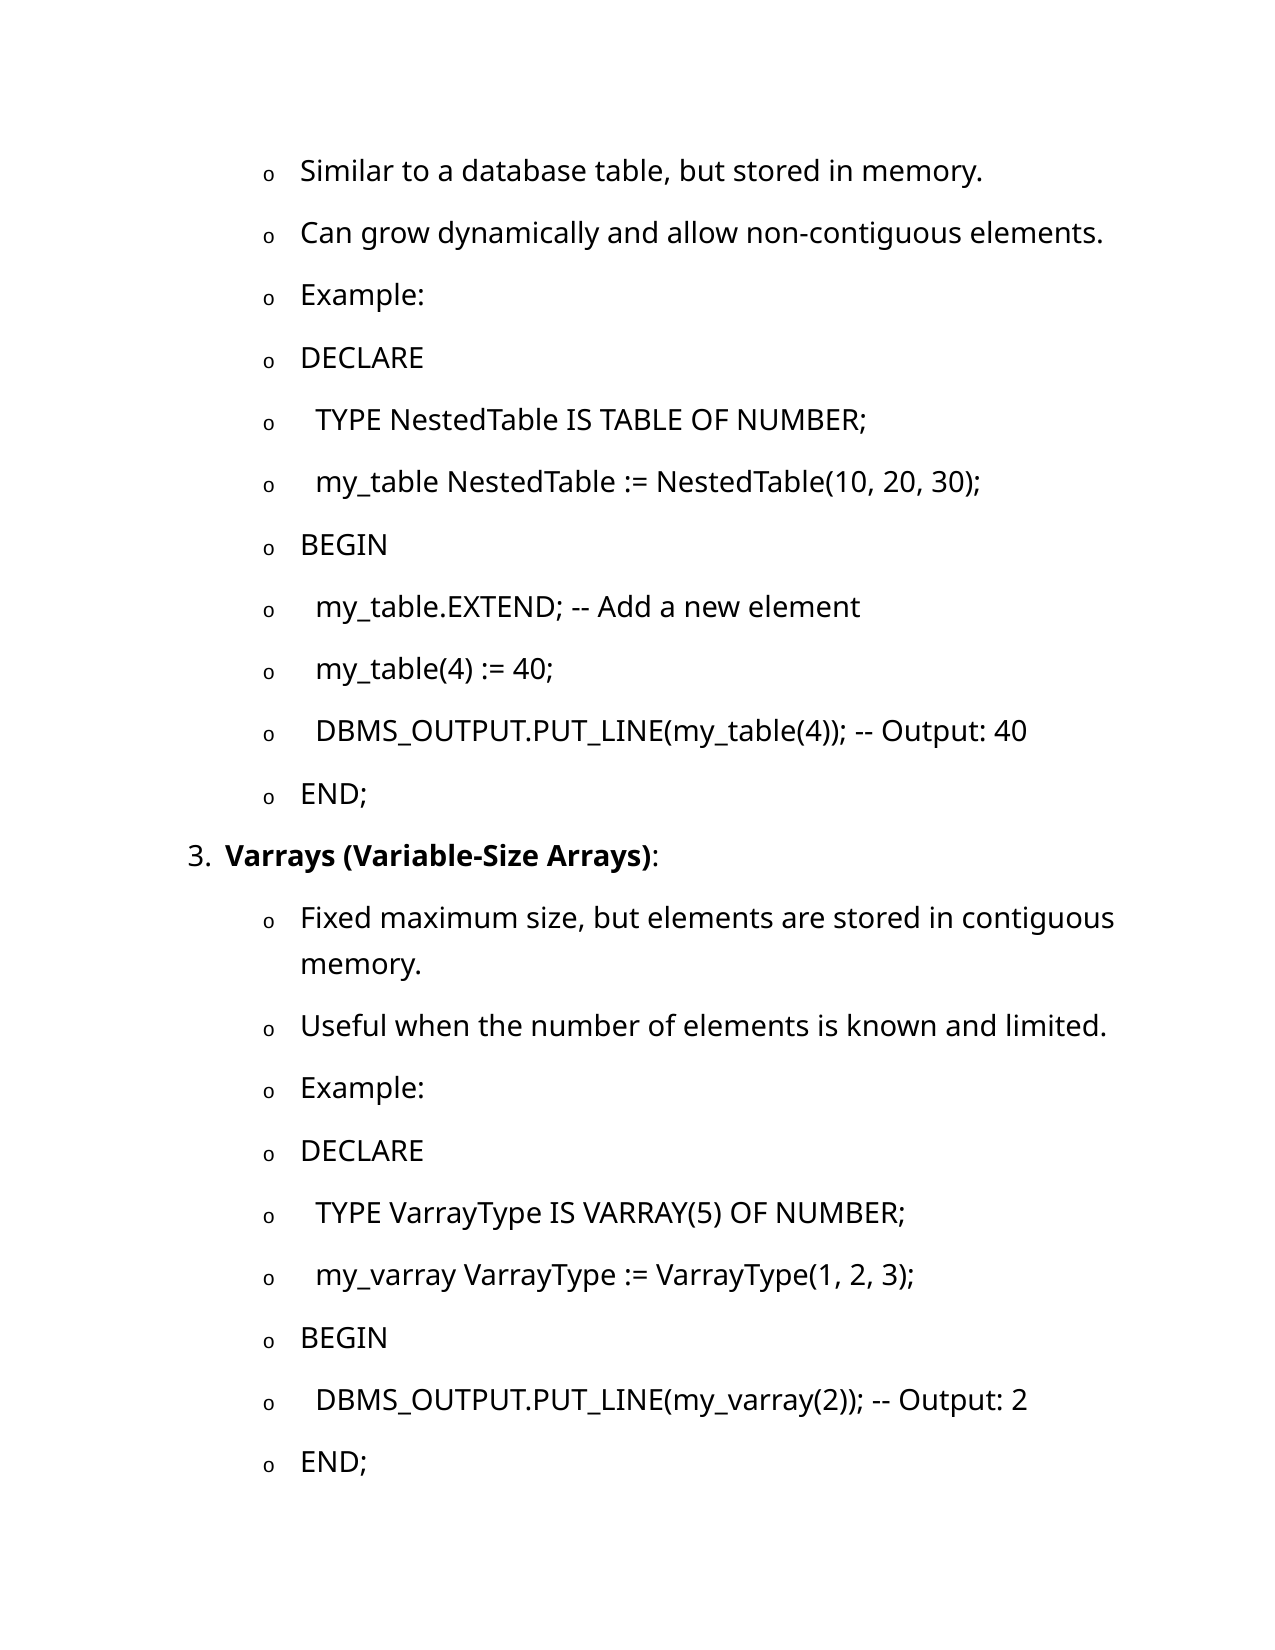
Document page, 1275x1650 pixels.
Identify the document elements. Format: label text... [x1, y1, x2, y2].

list Fixed maximum size, but elements are stored in contiguous memory. [262, 897, 1125, 983]
list my_table NestedTable := NestedTable(10, 20, 30); [262, 461, 1125, 501]
list TYPE NestedTable IS TABLE OF NUMBER; [262, 399, 1125, 439]
list END; [262, 1441, 1125, 1481]
list Varrays (Variable-Size Arrays): [187, 835, 1125, 875]
list my_table(4) := 40; [262, 648, 1125, 688]
list my_table.EXTEND; -- Add a new element [262, 586, 1125, 626]
list TYPE VarrayType IS VARRAY(5) OF NUMBER; [262, 1192, 1125, 1232]
list Useful when the number of elements is known and limited. [262, 1005, 1125, 1045]
list BEGIN [262, 1317, 1125, 1357]
list Example: [262, 274, 1125, 314]
list BEGIN [262, 524, 1125, 563]
list my_varray VarrayType := VarrayType(1, 2, 3); [262, 1254, 1125, 1294]
list DECLARE [262, 1130, 1125, 1170]
list Similar to a database table, but stored in memory. [262, 150, 1125, 190]
list DBMS_OUTPUT.PUT_LINE(my_varray(2)); -- Output: 2 [262, 1379, 1125, 1419]
list Can grow dynamically and allow non-contiguous elements. [262, 212, 1125, 252]
list END; [262, 773, 1125, 813]
list DBMS_OUTPUT.PUT_LINE(my_table(4)); -- Output: 40 [262, 711, 1125, 750]
list DECLARE [262, 337, 1125, 377]
list Example: [262, 1068, 1125, 1107]
